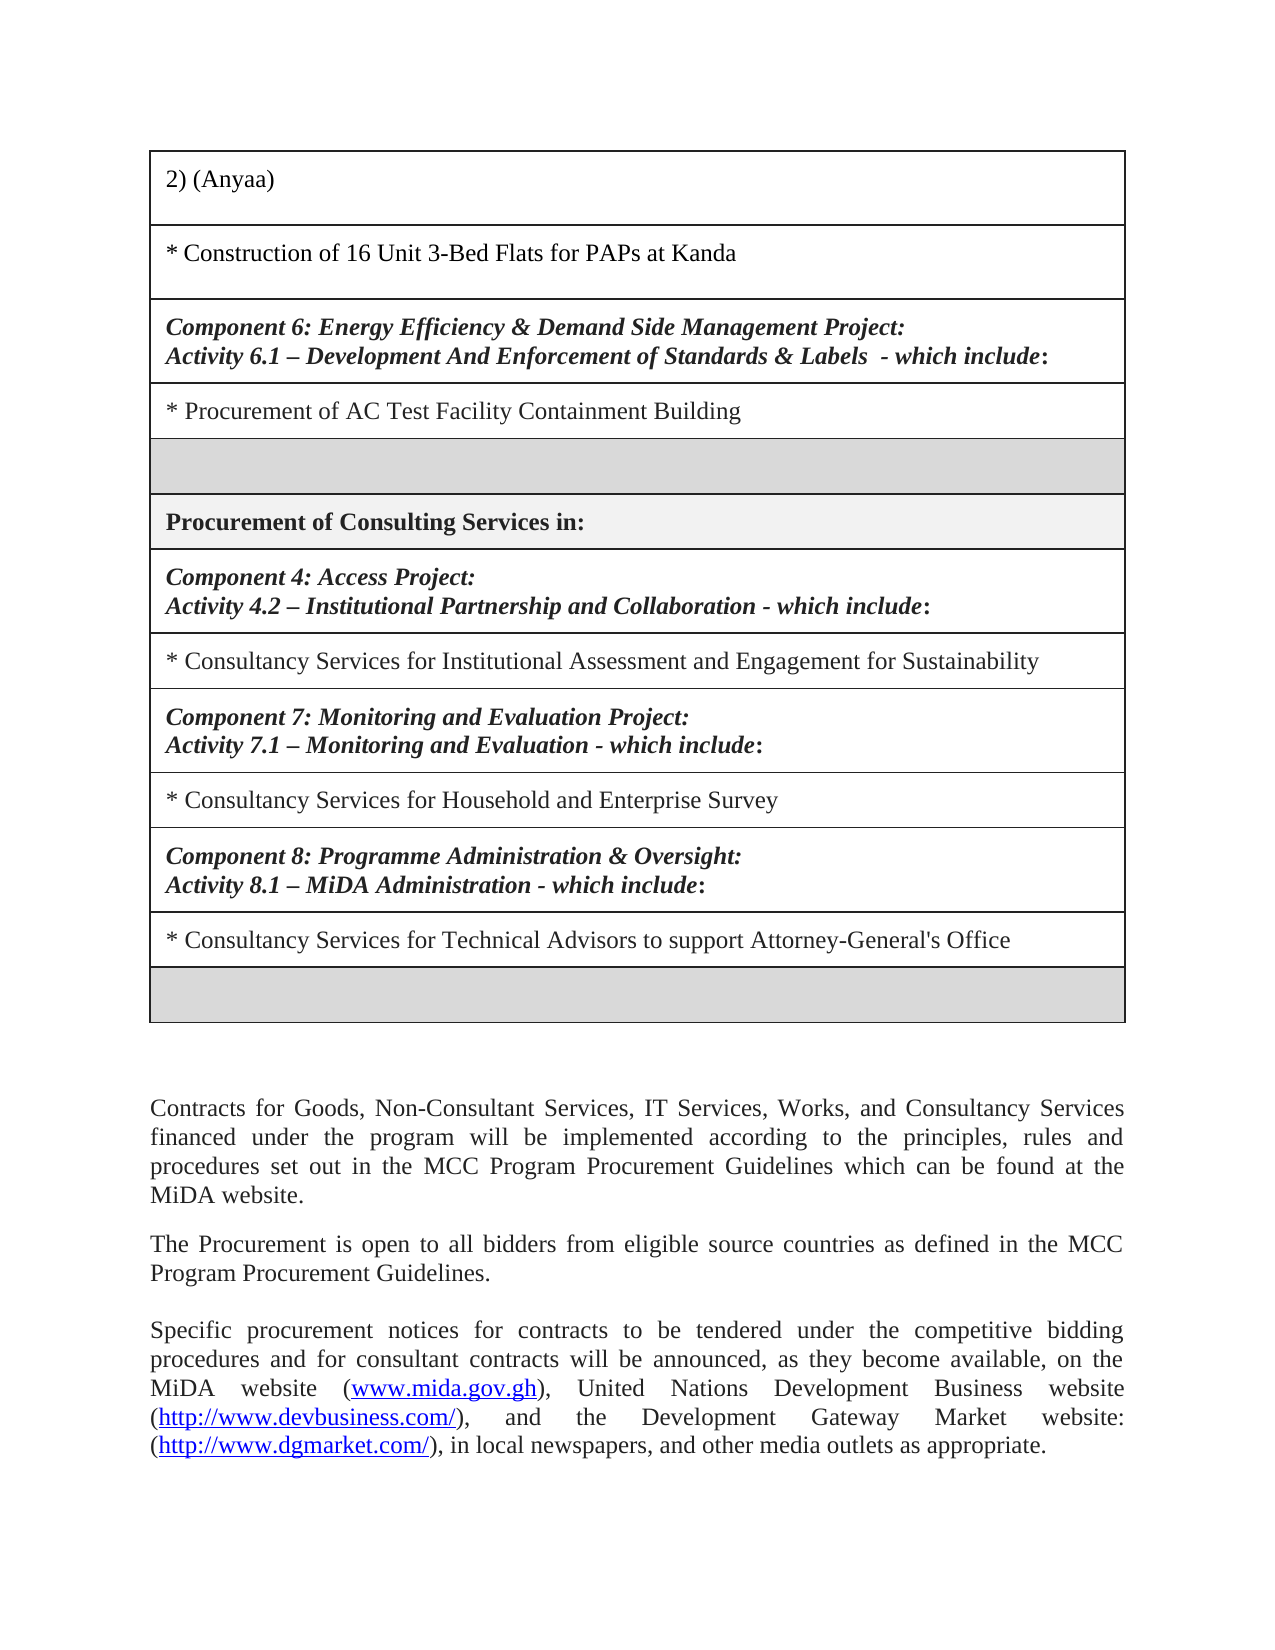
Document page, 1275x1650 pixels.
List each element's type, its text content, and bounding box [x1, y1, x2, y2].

text Contracts for Goods, Non-Consultant Services, IT Services, Works, and Consultancy Services financed under the program will be implemented according to the principles, rules and procedures set out in the MCC Program Procurement Guidelines which can be found at the MiDA website. [150, 1093, 1125, 1208]
table_cell [151, 968, 1124, 1022]
table_cell Component 8: Programme Administration & Oversight: Activity 8.1 – MiDA Administration - which include: [151, 828, 1124, 911]
table_cell Component 4: Access Project: Activity 4.2 – Institutional Partnership and Collaboration - which include: [151, 550, 1124, 632]
table_cell Component 7: Monitoring and Evaluation Project: Activity 7.1 – Monitoring and Evaluation - which include: [151, 689, 1124, 772]
table_cell * Consultancy Services for Household and Enterprise Survey [151, 773, 1124, 827]
table_cell Procurement of Consulting Services in: [151, 495, 1124, 548]
table_cell Component 6: Energy Efficiency & Demand Side Management Project: Activity 6.1 – Development And Enforcement of Standards & Labels - which include: [151, 300, 1124, 382]
table_cell [151, 439, 1124, 493]
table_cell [151, 152, 1124, 224]
table_cell * Construction of 16 Unit 3-Bed Flats for PAPs at Kanda [151, 226, 1124, 298]
table_cell * Consultancy Services for Institutional Assessment and Engagement for Sustainability [151, 634, 1124, 687]
table_cell * Procurement of AC Test Facility Containment Building [151, 384, 1124, 437]
text Specific procurement notices for contracts to be tendered under the competitive bidding procedures and for consultant contracts will be announced, as they become available, on the MiDA website (www.mida.gov.gh), United Nations Development Business website (http://www.devbusiness.com/), and the Development Gateway Market website: (http://www.dgmarket.com/), in local newspapers, and other media outlets as appropriate. [150, 1316, 1125, 1459]
table_cell * Consultancy Services for Technical Advisors to support Attorney-General's Office [151, 913, 1124, 966]
text The Procurement is open to all bidders from eligible source countries as defined in the MCC Program Procurement Guidelines. [150, 1229, 1125, 1287]
